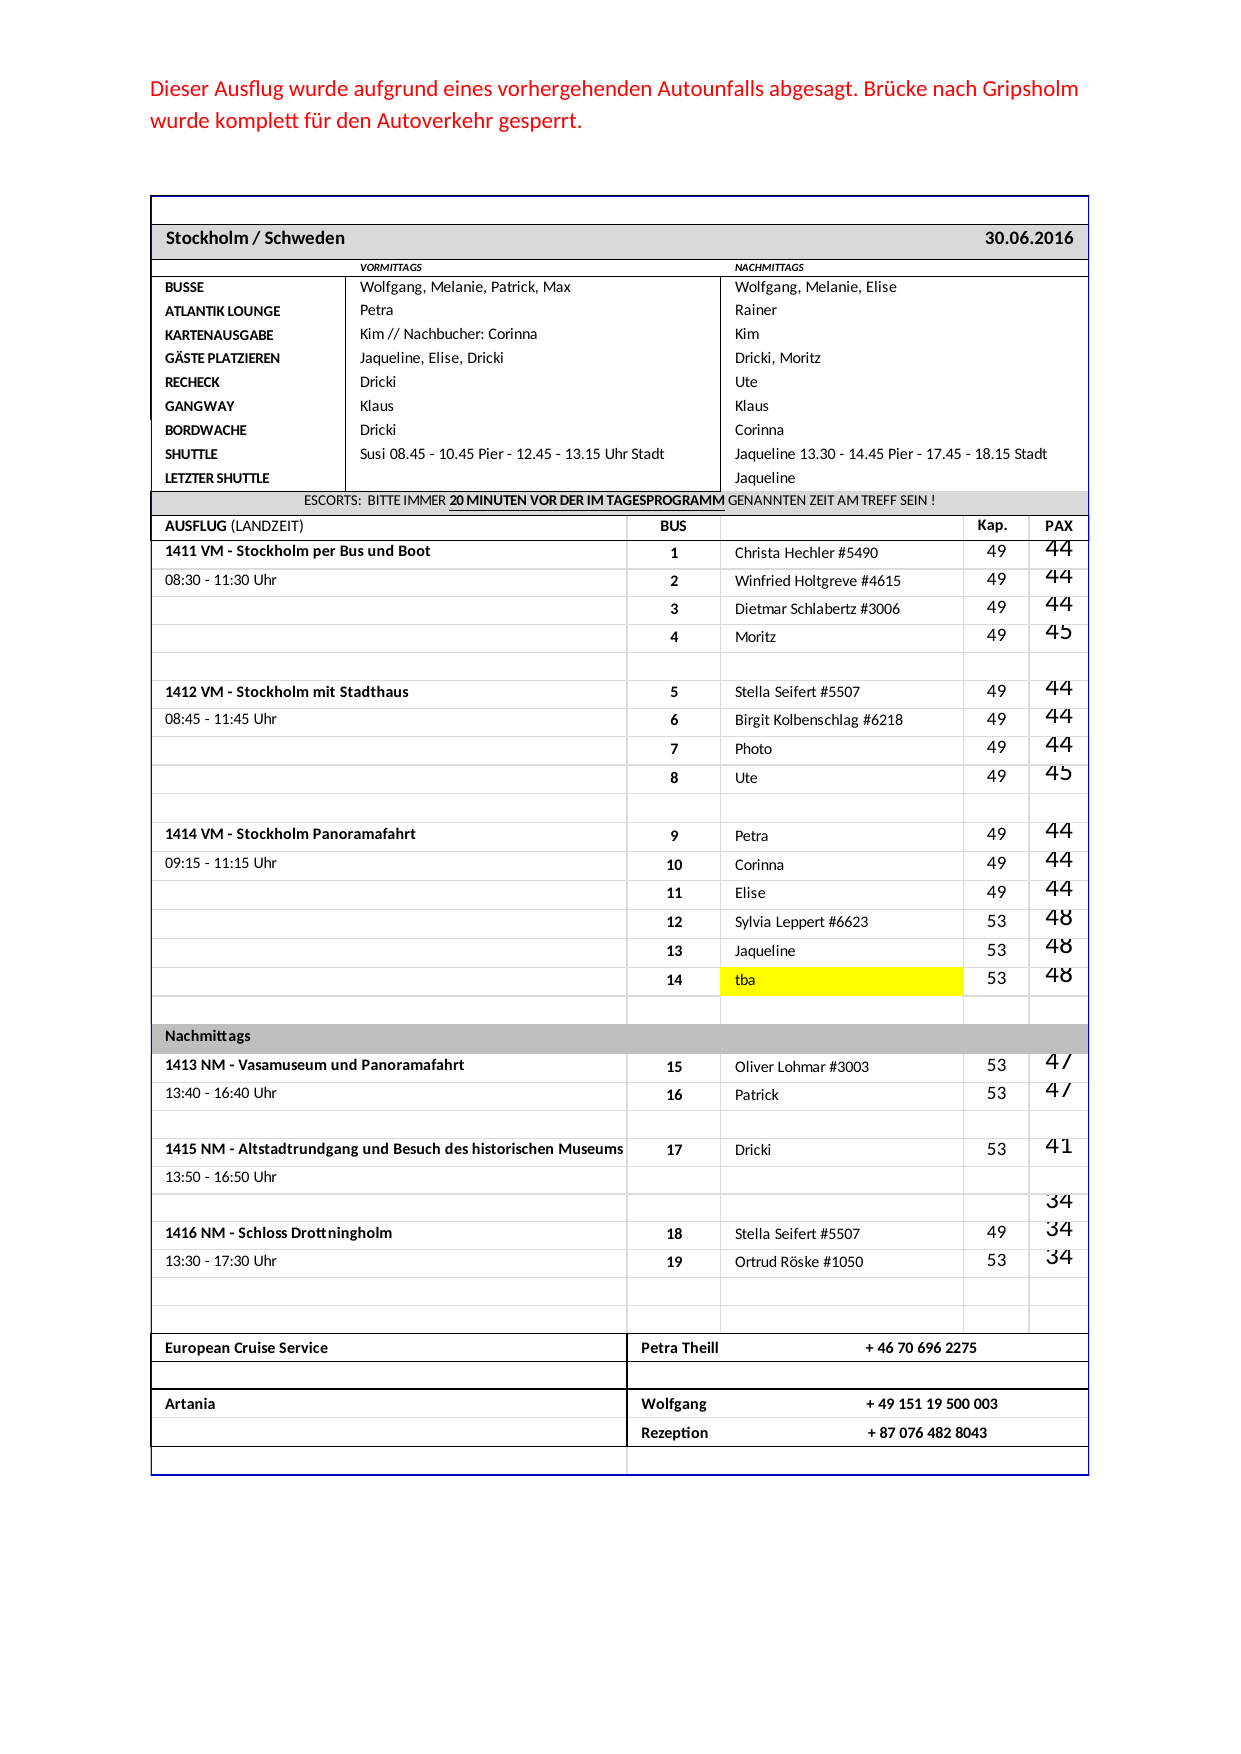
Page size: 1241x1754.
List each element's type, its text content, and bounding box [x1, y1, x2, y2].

text Dieser Ausflug wurde aufgrund eines vorhergehenden Autounfalls abgesagt. Brücke nach Gripsholm wurde komplett für den Autoverkehr gesperrt. [150, 74, 1090, 134]
